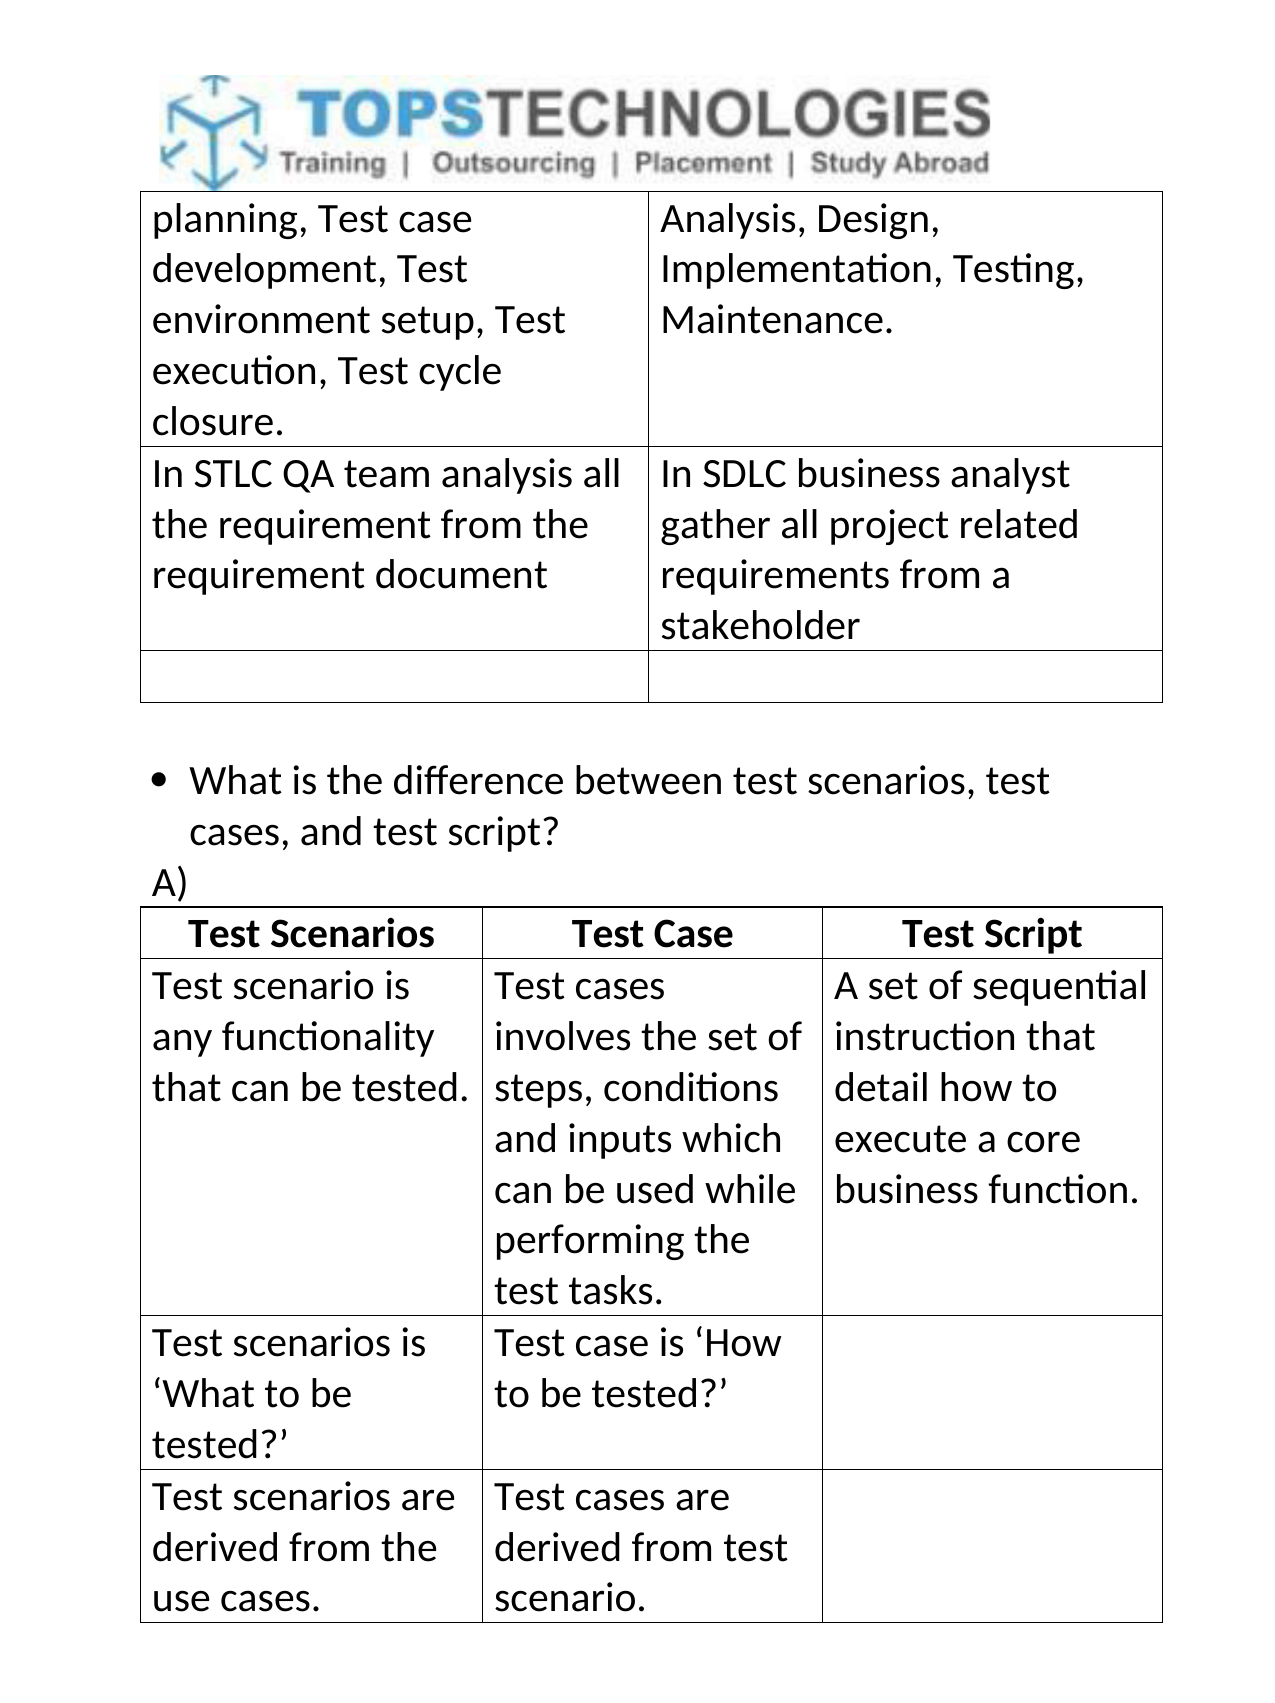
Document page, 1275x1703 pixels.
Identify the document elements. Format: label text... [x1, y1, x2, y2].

table_cell [141, 651, 648, 702]
table_cell Test cases are derived from test scenario. [483, 1470, 822, 1622]
table_cell SDLC phases consist of Requirement Gathering, Analysis, Design, Implementation, Testing, Maintenance. [649, 192, 1162, 446]
table_cell Test scenarios are derived from the use cases. [141, 1470, 482, 1622]
table_cell In STLC QA team analysis all the requirement from the requirement document [141, 447, 648, 650]
table_cell [823, 1470, 1162, 1622]
table_cell [823, 1316, 1162, 1469]
table_header Test Scenarios [141, 908, 482, 958]
table_cell Test cases involves the set of steps, conditions and inputs which can be used while performing the test tasks. [483, 959, 822, 1315]
table_cell STLC phases consist of Requirement analysis, Test planning, Test case development, Test environment setup, Test execution, Test cycle closure. [141, 192, 648, 446]
text A) [152, 856, 1151, 906]
table_cell Test scenario is any functionality that can be tested. [141, 959, 482, 1315]
table_cell Test case is ‘How to be tested?’ [483, 1316, 822, 1469]
table_header Test Script [823, 908, 1162, 958]
table_cell A set of sequential instruction that detail how to execute a core business function. [823, 959, 1162, 1315]
table_header Test Case [483, 908, 822, 958]
table_cell Test scenarios is ‘What to be tested?’ [141, 1316, 482, 1469]
list What is the difference between test scenarios, test cases, and test script? [152, 754, 1151, 856]
table_cell [649, 651, 1162, 702]
table_cell In SDLC business analyst gather all project related requirements from a stakeholder [649, 447, 1162, 650]
